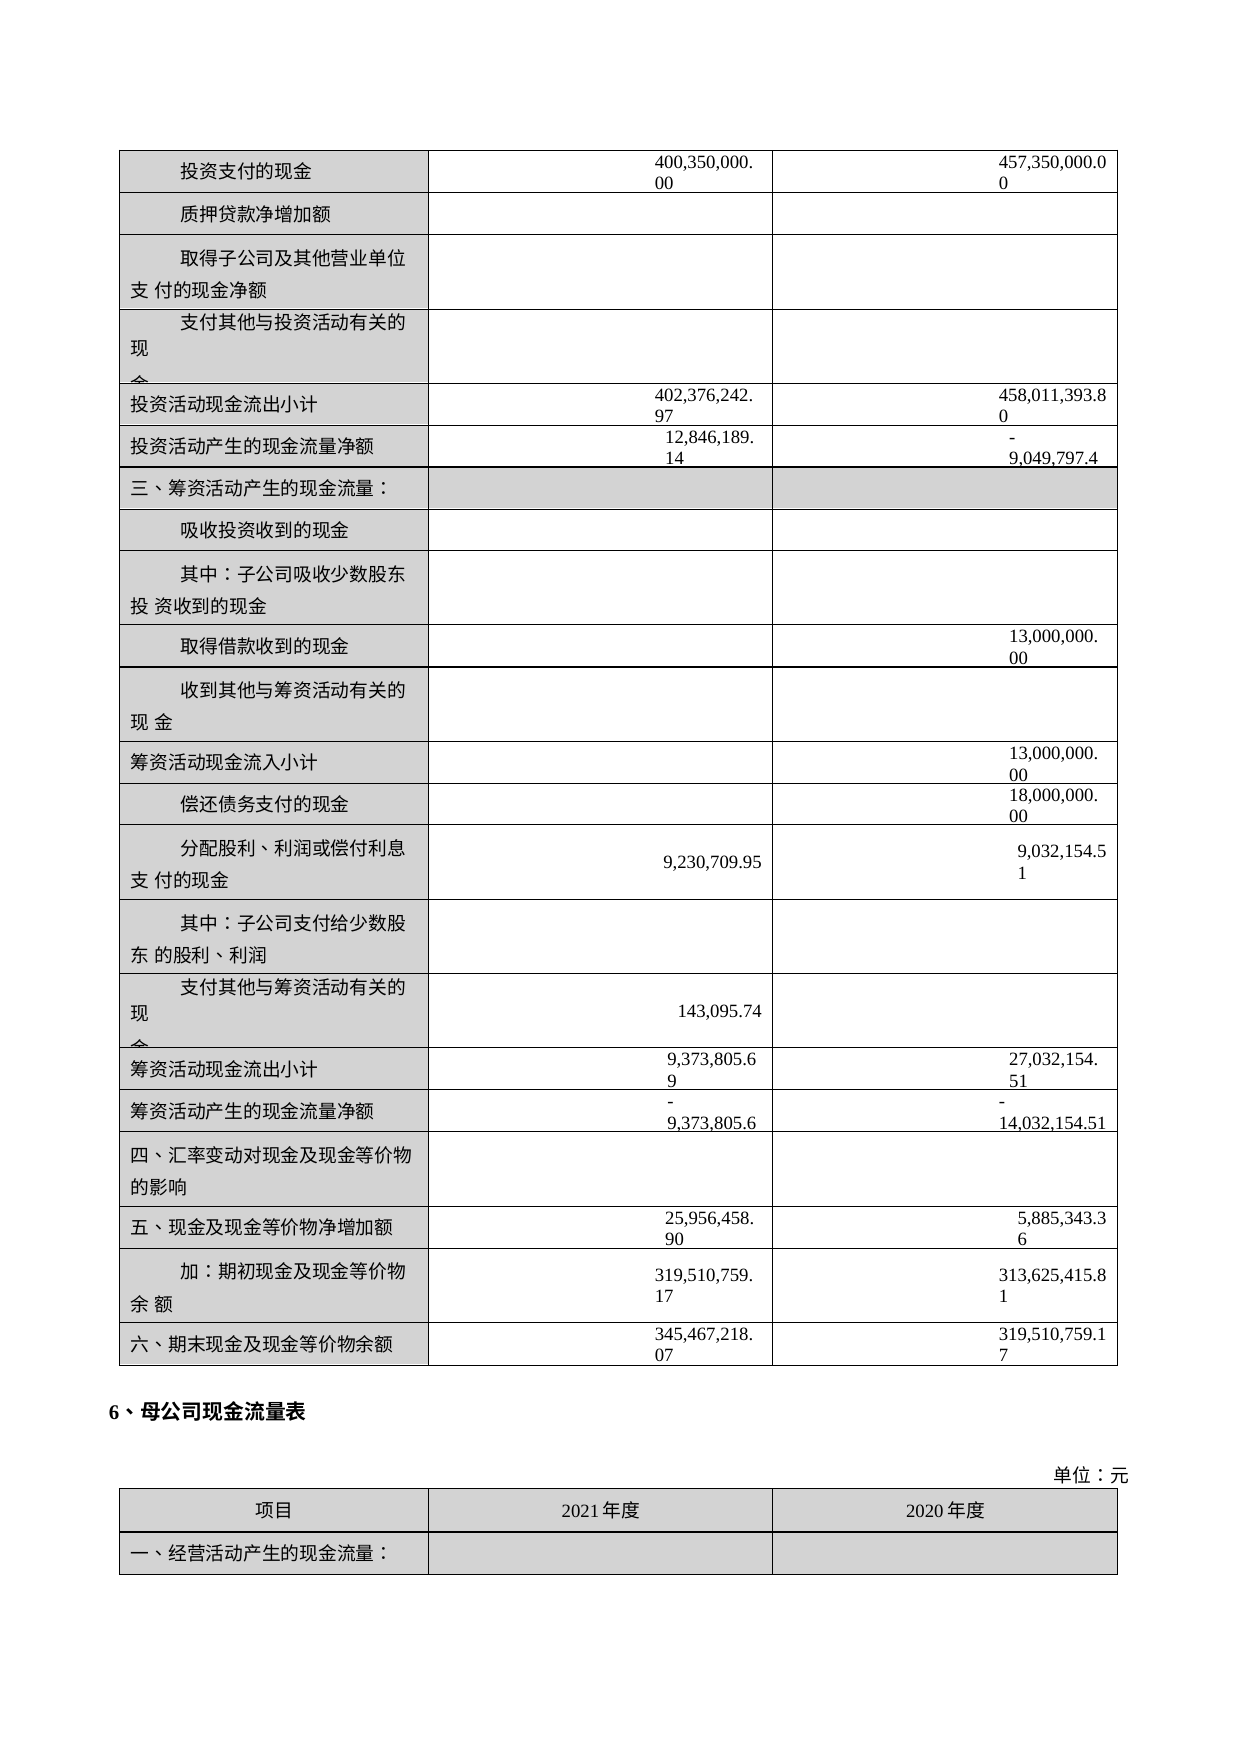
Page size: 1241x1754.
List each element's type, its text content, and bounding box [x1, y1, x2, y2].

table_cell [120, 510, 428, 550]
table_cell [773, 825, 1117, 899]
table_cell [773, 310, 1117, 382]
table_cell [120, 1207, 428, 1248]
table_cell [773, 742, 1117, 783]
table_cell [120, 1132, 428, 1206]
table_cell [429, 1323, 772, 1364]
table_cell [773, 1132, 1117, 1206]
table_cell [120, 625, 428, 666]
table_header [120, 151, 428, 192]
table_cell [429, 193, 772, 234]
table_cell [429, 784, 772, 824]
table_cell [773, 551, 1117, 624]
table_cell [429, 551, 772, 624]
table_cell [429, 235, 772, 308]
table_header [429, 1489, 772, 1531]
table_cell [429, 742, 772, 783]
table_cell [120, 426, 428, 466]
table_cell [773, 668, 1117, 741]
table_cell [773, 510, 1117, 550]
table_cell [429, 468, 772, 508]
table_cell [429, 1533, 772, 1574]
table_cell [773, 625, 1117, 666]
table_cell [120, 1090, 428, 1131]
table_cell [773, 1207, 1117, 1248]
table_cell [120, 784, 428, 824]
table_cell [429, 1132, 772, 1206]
text 单位：元 [108, 1463, 1128, 1488]
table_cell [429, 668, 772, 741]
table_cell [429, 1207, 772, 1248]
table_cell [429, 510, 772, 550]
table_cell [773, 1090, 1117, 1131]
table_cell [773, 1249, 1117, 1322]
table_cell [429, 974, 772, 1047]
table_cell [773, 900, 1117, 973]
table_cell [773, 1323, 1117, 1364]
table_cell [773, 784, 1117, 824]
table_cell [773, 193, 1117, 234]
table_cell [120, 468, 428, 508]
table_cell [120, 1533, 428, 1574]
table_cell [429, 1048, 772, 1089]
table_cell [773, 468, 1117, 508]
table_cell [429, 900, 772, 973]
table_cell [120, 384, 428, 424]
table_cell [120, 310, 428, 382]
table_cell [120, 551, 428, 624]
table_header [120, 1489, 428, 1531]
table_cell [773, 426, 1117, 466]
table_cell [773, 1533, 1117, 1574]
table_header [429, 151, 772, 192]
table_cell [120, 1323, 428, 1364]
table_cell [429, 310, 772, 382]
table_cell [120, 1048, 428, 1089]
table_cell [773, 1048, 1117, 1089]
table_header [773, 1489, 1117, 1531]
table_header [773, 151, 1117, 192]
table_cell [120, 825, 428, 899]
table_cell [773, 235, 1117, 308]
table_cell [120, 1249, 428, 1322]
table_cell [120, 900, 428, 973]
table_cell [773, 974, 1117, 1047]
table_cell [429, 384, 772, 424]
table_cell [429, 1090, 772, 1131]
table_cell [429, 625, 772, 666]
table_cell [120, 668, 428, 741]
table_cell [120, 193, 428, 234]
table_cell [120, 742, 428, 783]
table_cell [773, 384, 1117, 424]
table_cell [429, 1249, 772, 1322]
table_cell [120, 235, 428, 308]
subtitle 6、母公司现金流量表 [108, 1397, 1128, 1425]
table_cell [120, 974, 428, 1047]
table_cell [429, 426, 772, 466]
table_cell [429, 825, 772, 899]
